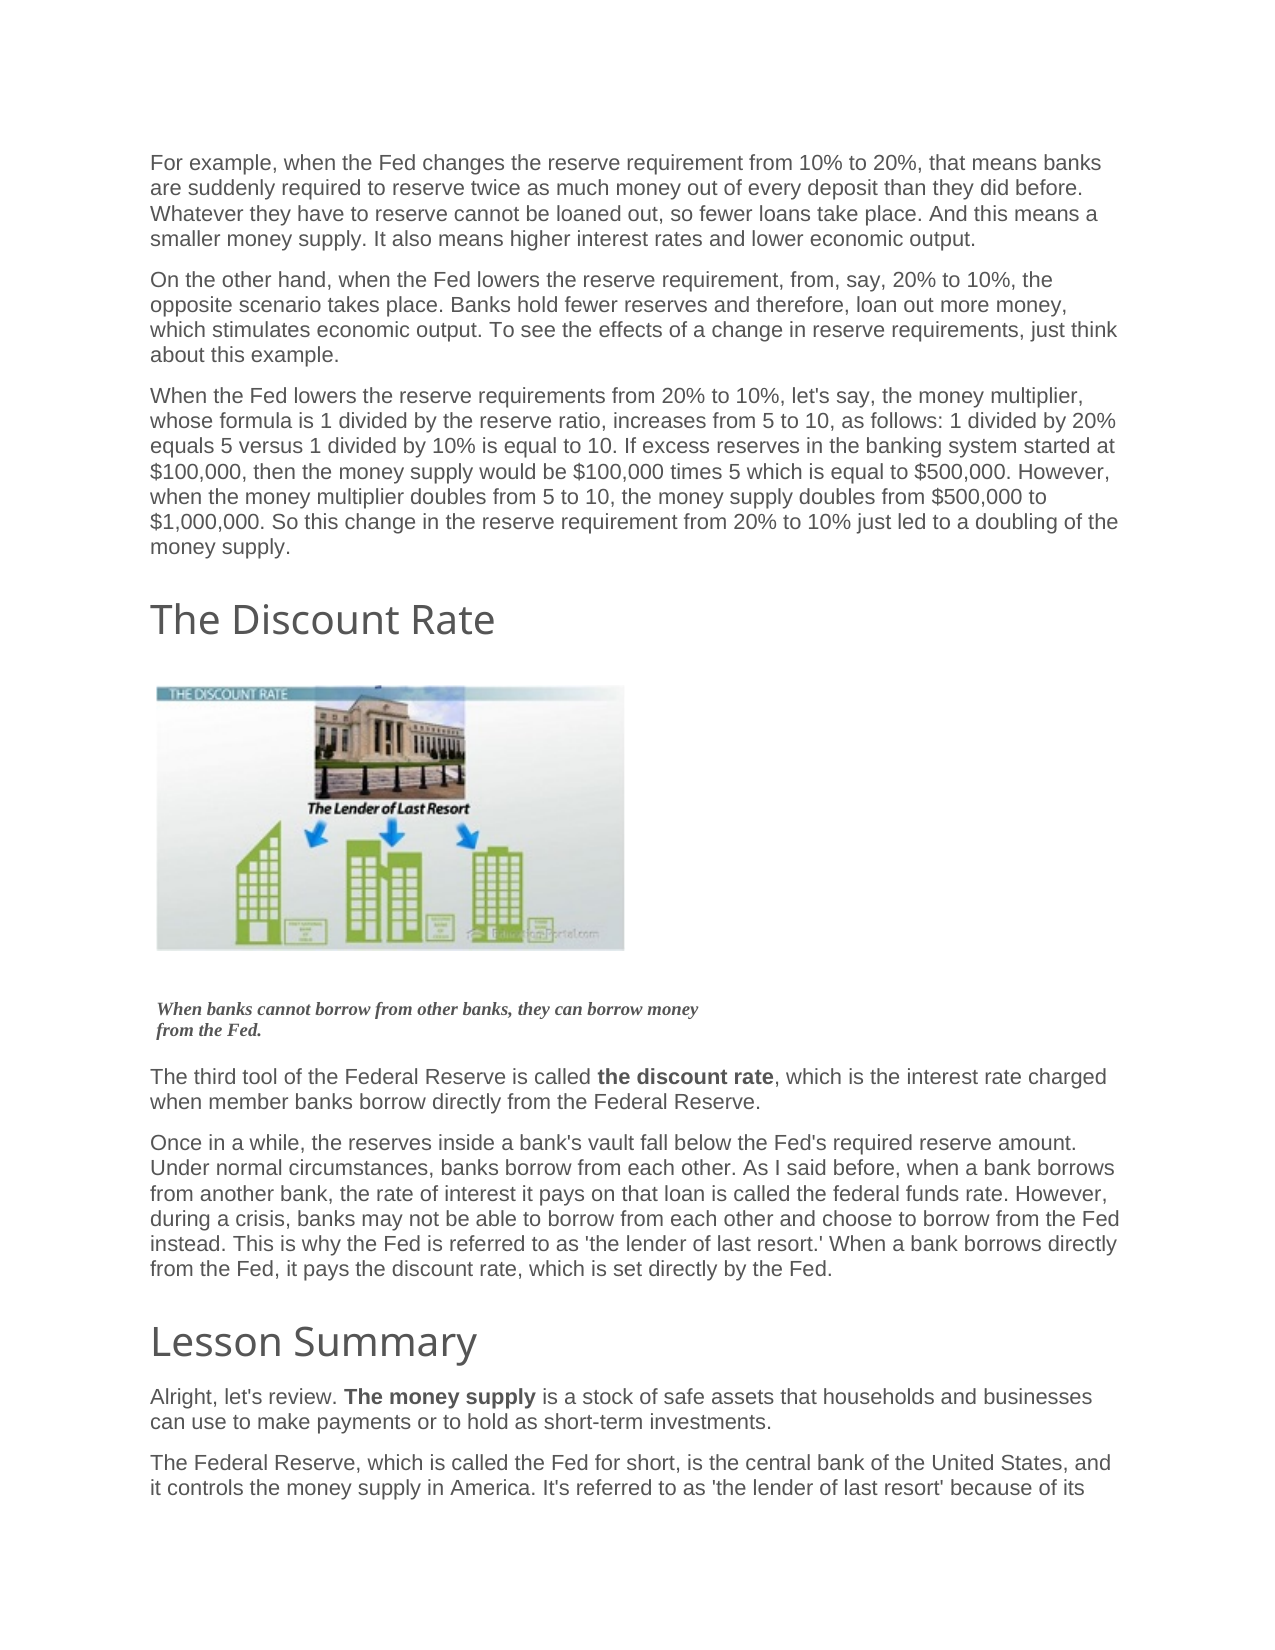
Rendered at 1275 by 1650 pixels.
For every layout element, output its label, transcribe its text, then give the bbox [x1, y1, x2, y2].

table_cell When banks cannot borrow from other banks, they can borrow money from the Fed. [149, 974, 714, 1064]
text Once in a while, the reserves inside a bank's vault fall below the Fed's required reserve amount. Under normal circumstances, banks borrow from each other. As I said before, when a bank borrows from another bank, the rate of interest it pays on that loan is called the federal funds rate. However, during a crisis, banks may not be able to borrow from each other and choose to borrow from the Fed instead. This is why the Fed is referred to as 'the lender of last resort.' When a bank borrows directly from the Fed, it pays the discount rate, which is set directly by the Fed. [150, 1130, 1125, 1281]
text The Discount Rate [150, 591, 1125, 646]
text For example, when the Fed changes the reserve requirement from 10% to 20%, that means banks are suddenly required to reserve twice as much money out of every deposit than they did before. Whatever they have to reserve cannot be loaned out, so fewer loans take place. And this means a smaller money supply. It also means higher interest rates and lower economic output. [150, 150, 1125, 251]
text On the other hand, when the Fed lowers the reserve requirement, from, say, 20% to 10%, the opposite scenario takes place. Banks hold fewer reserves and therefore, loan out more money, which stimulates economic output. To see the effects of a change in reserve requirements, just think about this example. [150, 266, 1125, 367]
text When the Fed lowers the reserve requirements from 20% to 10%, let's say, the money multiplier, whose formula is 1 divided by the reserve ratio, increases from 5 to 10, as follows: 1 divided by 20% equals 5 versus 1 divided by 10% is equal to 10. If excess reserves in the banking system started at $100,000, then the money supply would be $100,000 times 5 which is equal to $500,000. However, when the money multiplier doubles from 5 to 10, the money supply doubles from $500,000 to $1,000,000. So this change in the reserve requirement from 20% to 10% just led to a doubling of the money supply. [150, 383, 1125, 559]
text The third tool of the Federal Reserve is called the discount rate, which is the interest rate charged when member banks borrow directly from the Federal Reserve. [150, 1064, 1125, 1114]
text Alright, let's review. The money supply is a stock of safe assets that households and businesses can use to make payments or to hold as short-term investments. [150, 1383, 1125, 1434]
table_header [149, 662, 714, 974]
picture [156, 685, 625, 951]
text Lesson Summary [150, 1313, 1125, 1368]
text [150, 1449, 1125, 1500]
